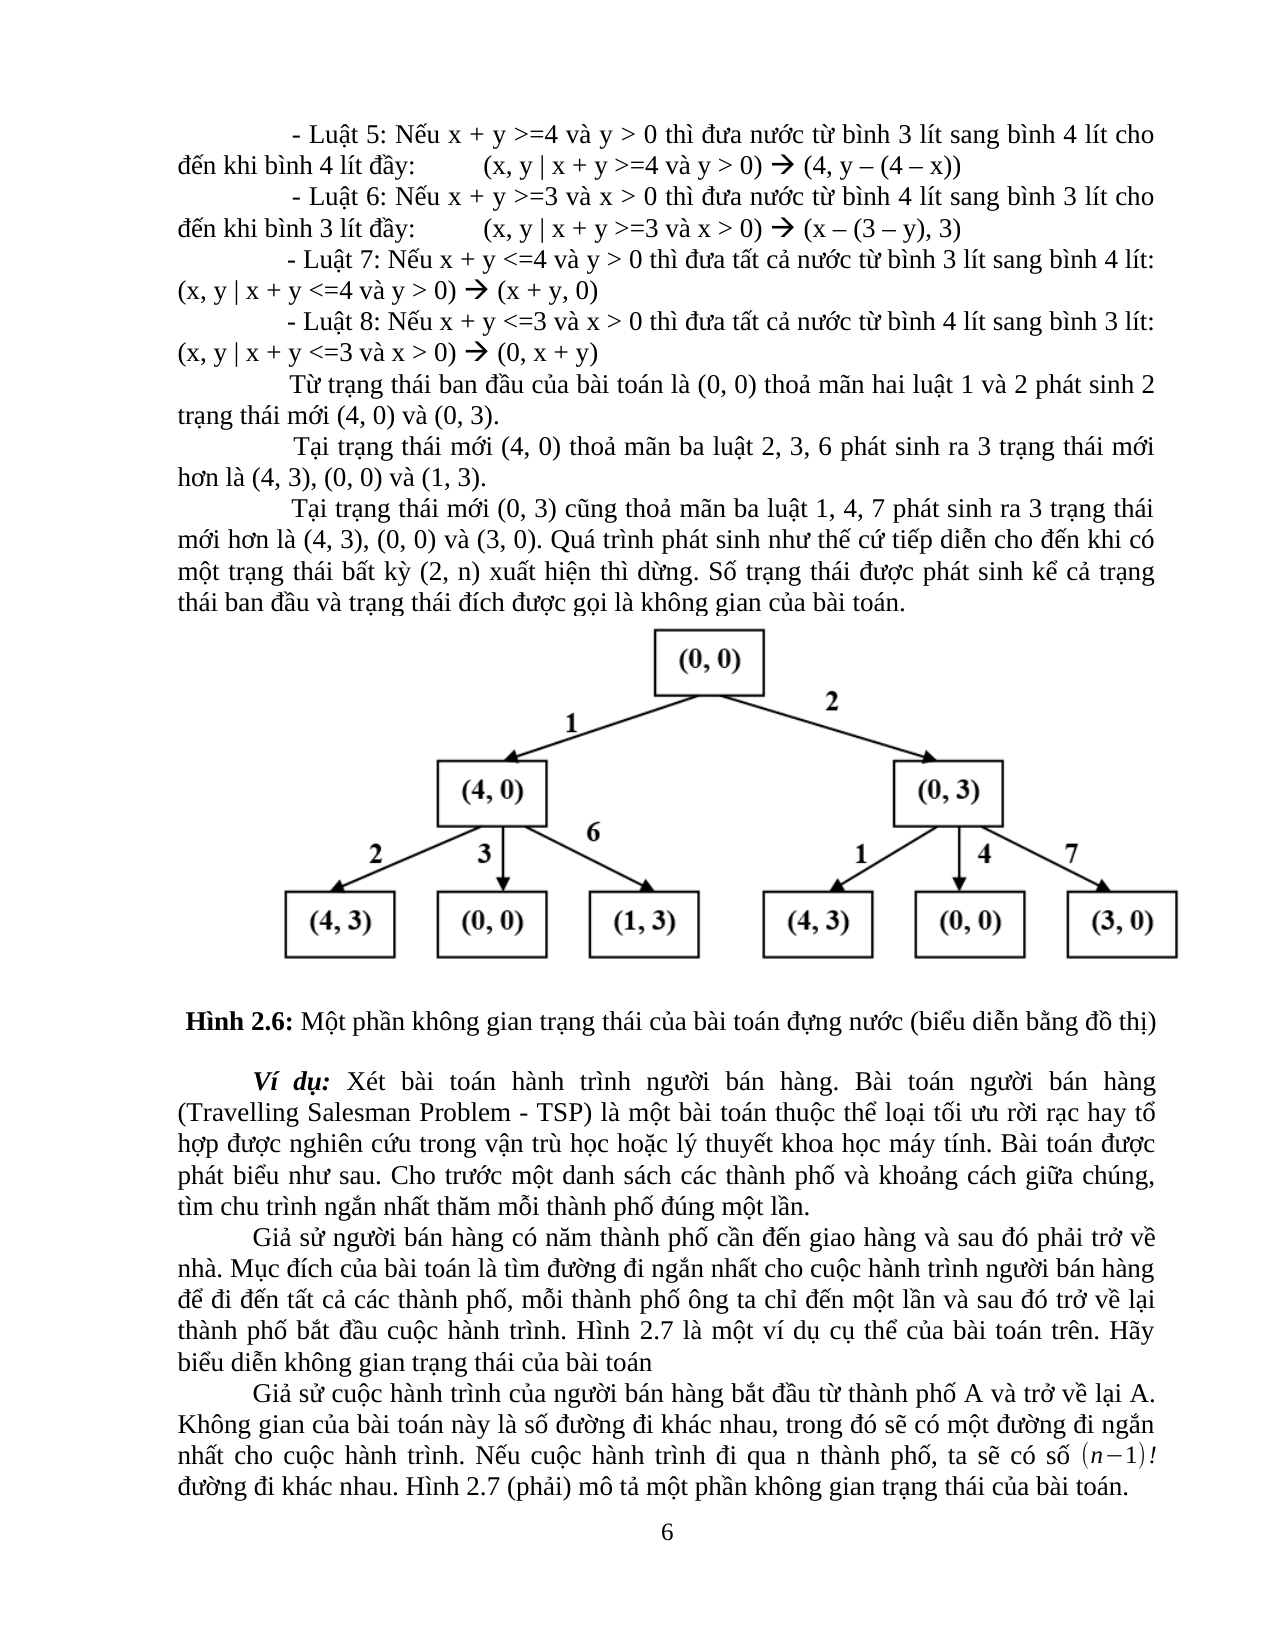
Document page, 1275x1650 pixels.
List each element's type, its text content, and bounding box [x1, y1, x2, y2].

text - Luật 6: Nếu x + y >=3 và x > 0 thì đưa nước từ bình 4 lít sang bình 3 lít cho đến khi bình 3 lít đầy: (x, y | x + y >=3 và x > 0) (x – (3 – y), 3) [177, 181, 1157, 243]
text Ví dụ: Xét bài toán hành trình người bán hàng. Bài toán người bán hàng (Travelling Salesman Problem - TSP) là một bài toán thuộc thể loại tối ưu rời rạc hay tổ hợp được nghiên cứu trong vận trù học hoặc lý thuyết khoa học máy tính. Bài toán được phát biểu như sau. Cho trước một danh sách các thành phố và khoảng cách giữa chúng, tìm chu trình ngắn nhất thăm mỗi thành phố đúng một lần. [177, 1065, 1157, 1221]
picture [252, 616, 1232, 977]
text Tại trạng thái mới (0, 3) cũng thoả mãn ba luật 1, 4, 7 phát sinh ra 3 trạng thái mới hơn là (4, 3), (0, 0) và (3, 0). Quá trình phát sinh như thế cứ tiếp diễn cho đến khi có một trạng thái bất kỳ (2, n) xuất hiện thì dừng. Số trạng thái được phát sinh kể cả trạng thái ban đầu và trạng thái đích được gọi là không gian của bài toán. [177, 492, 1157, 617]
text Từ trạng thái ban đầu của bài toán là (0, 0) thoả mãn hai luật 1 và 2 phát sinh 2 trạng thái mới (4, 0) và (0, 3). [177, 368, 1157, 430]
text - Luật 7: Nếu x + y <=4 và y > 0 thì đưa tất cả nước từ bình 3 lít sang bình 4 lít: (x, y | x + y <=4 và y > 0) (x + y, 0) [177, 243, 1157, 305]
text - Luật 5: Nếu x + y >=4 và y > 0 thì đưa nước từ bình 3 lít sang bình 4 lít cho đến khi bình 4 lít đầy: (x, y | x + y >=4 và y > 0) (4, y – (4 – x)) [177, 118, 1157, 181]
text Hình 2.6: Một phần không gian trạng thái của bài toán đựng nước (biểu diễn bằng đồ thị) [177, 1005, 1157, 1037]
text Tại trạng thái mới (4, 0) thoả mãn ba luật 2, 3, 6 phát sinh ra 3 trạng thái mới hơn là (4, 3), (0, 0) và (1, 3). [177, 430, 1157, 492]
text Giả sử người bán hàng có năm thành phố cần đến giao hàng và sau đó phải trở về nhà. Mục đích của bài toán là tìm đường đi ngắn nhất cho cuộc hành trình người bán hàng để đi đến tất cả các thành phố, mỗi thành phố ông ta chỉ đến một lần và sau đó trở về lại thành phố bắt đầu cuộc hành trình. Hình 2.7 là một ví dụ cụ thể của bài toán trên. Hãy biểu diễn không gian trạng thái của bài toán [177, 1221, 1157, 1377]
text - Luật 8: Nếu x + y <=3 và x > 0 thì đưa tất cả nước từ bình 4 lít sang bình 3 lít: (x, y | x + y <=3 và x > 0) (0, x + y) [177, 305, 1157, 368]
text Giả sử cuộc hành trình của người bán hàng bắt đầu từ thành phố A và trở về lại A. Không gian của bài toán này là số đường đi khác nhau, trong đó sẽ có một đường đi ngắn nhất cho cuộc hành trình. Nếu cuộc hành trình đi qua n thành phố, ta sẽ có số đường đi khác nhau. Hình 2.7 (phải) mô tả một phần không gian trạng thái của bài toán. [177, 1377, 1157, 1501]
